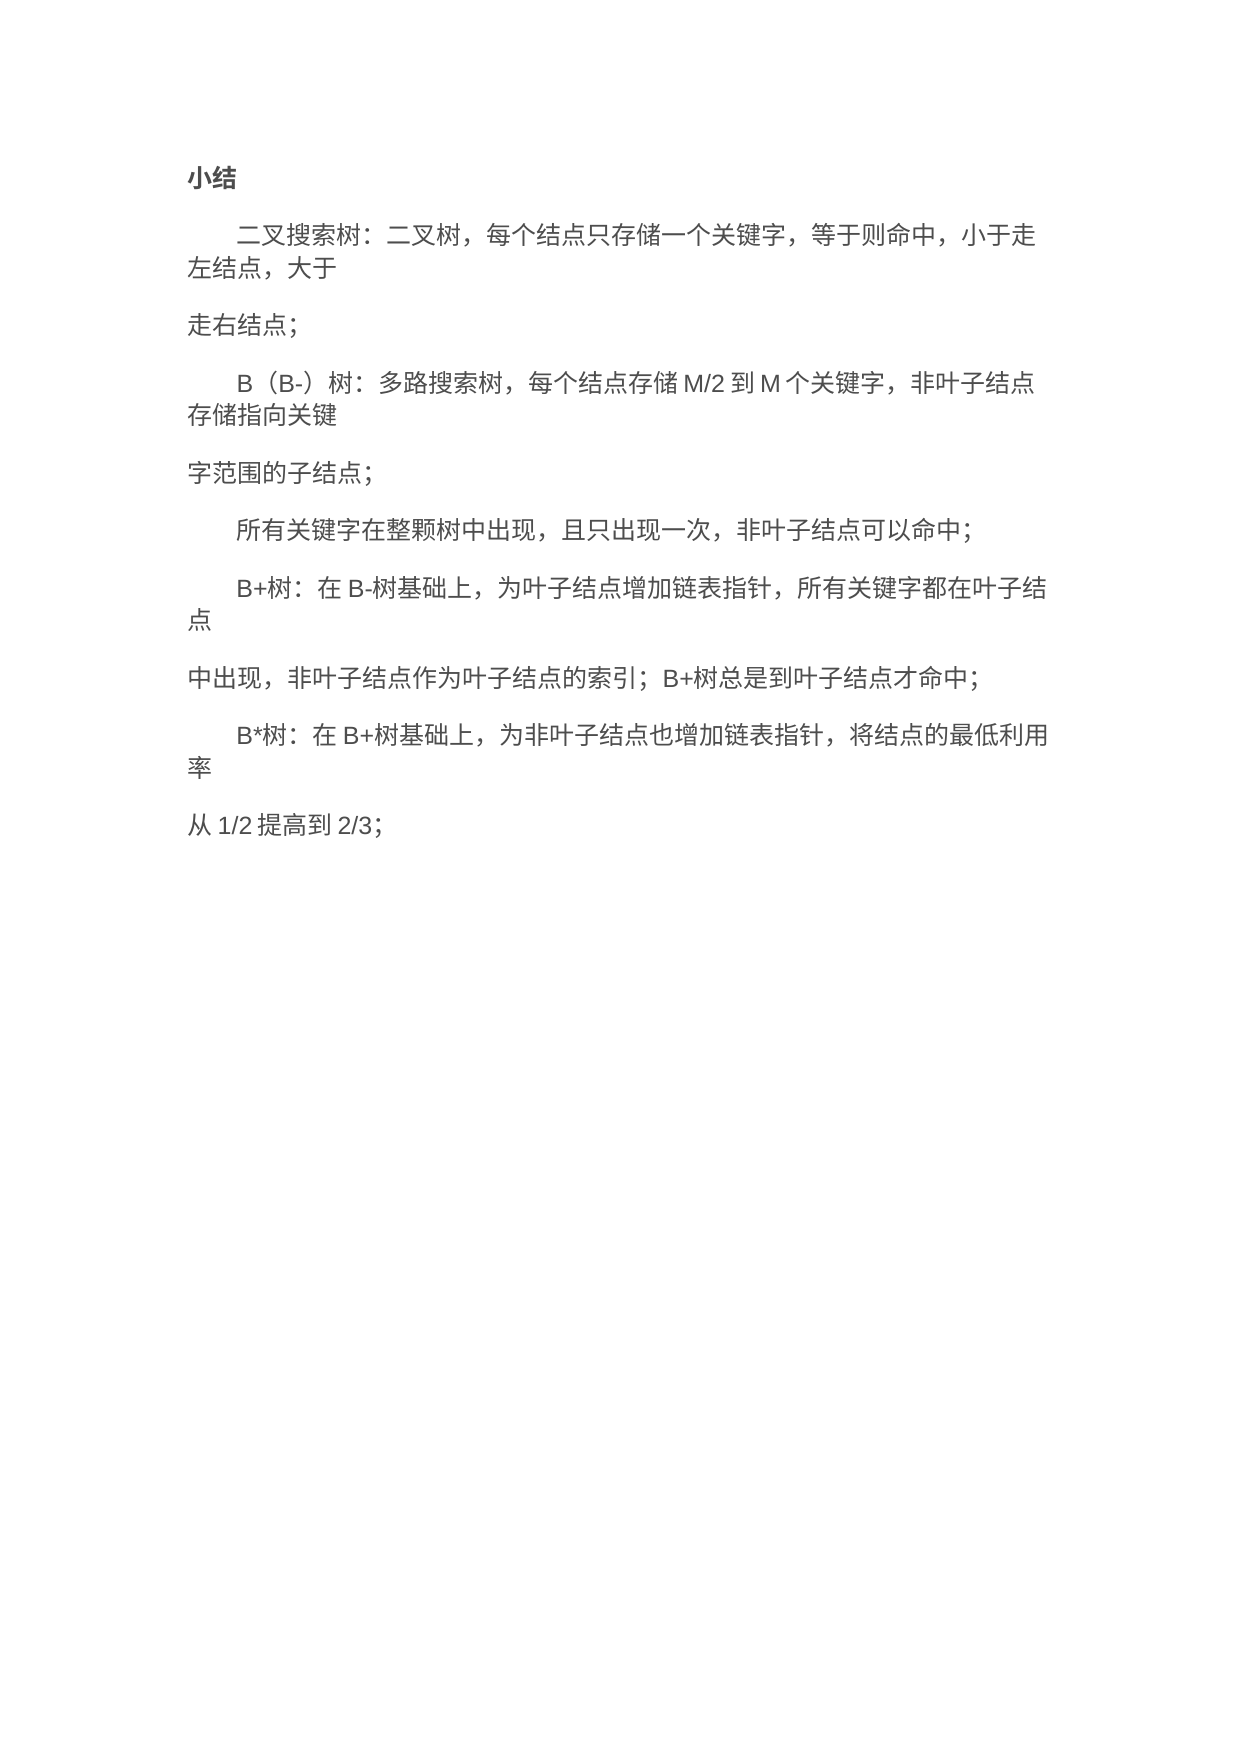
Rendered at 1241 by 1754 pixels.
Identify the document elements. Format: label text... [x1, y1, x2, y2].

text B+树：在B-树基础上，为叶子结点增加链表指针，所有关键字都在叶子结点 [187, 572, 1053, 637]
text 从1/2提高到2/3； [187, 809, 1053, 842]
text 二叉搜索树：二叉树，每个结点只存储一个关键字，等于则命中，小于走左结点，大于 [187, 219, 1053, 284]
text 中出现，非叶子结点作为叶子结点的索引；B+树总是到叶子结点才命中； [187, 662, 1053, 694]
text 走右结点； [187, 309, 1053, 342]
text 所有关键字在整颗树中出现，且只出现一次，非叶子结点可以命中； [187, 514, 1053, 547]
text 字范围的子结点； [187, 457, 1053, 489]
text B*树：在B+树基础上，为非叶子结点也增加链表指针，将结点的最低利用率 [187, 719, 1053, 784]
text 小结 [187, 162, 1053, 194]
text B（B-）树：多路搜索树，每个结点存储M/2到M个关键字，非叶子结点存储指向关键 [187, 367, 1053, 432]
